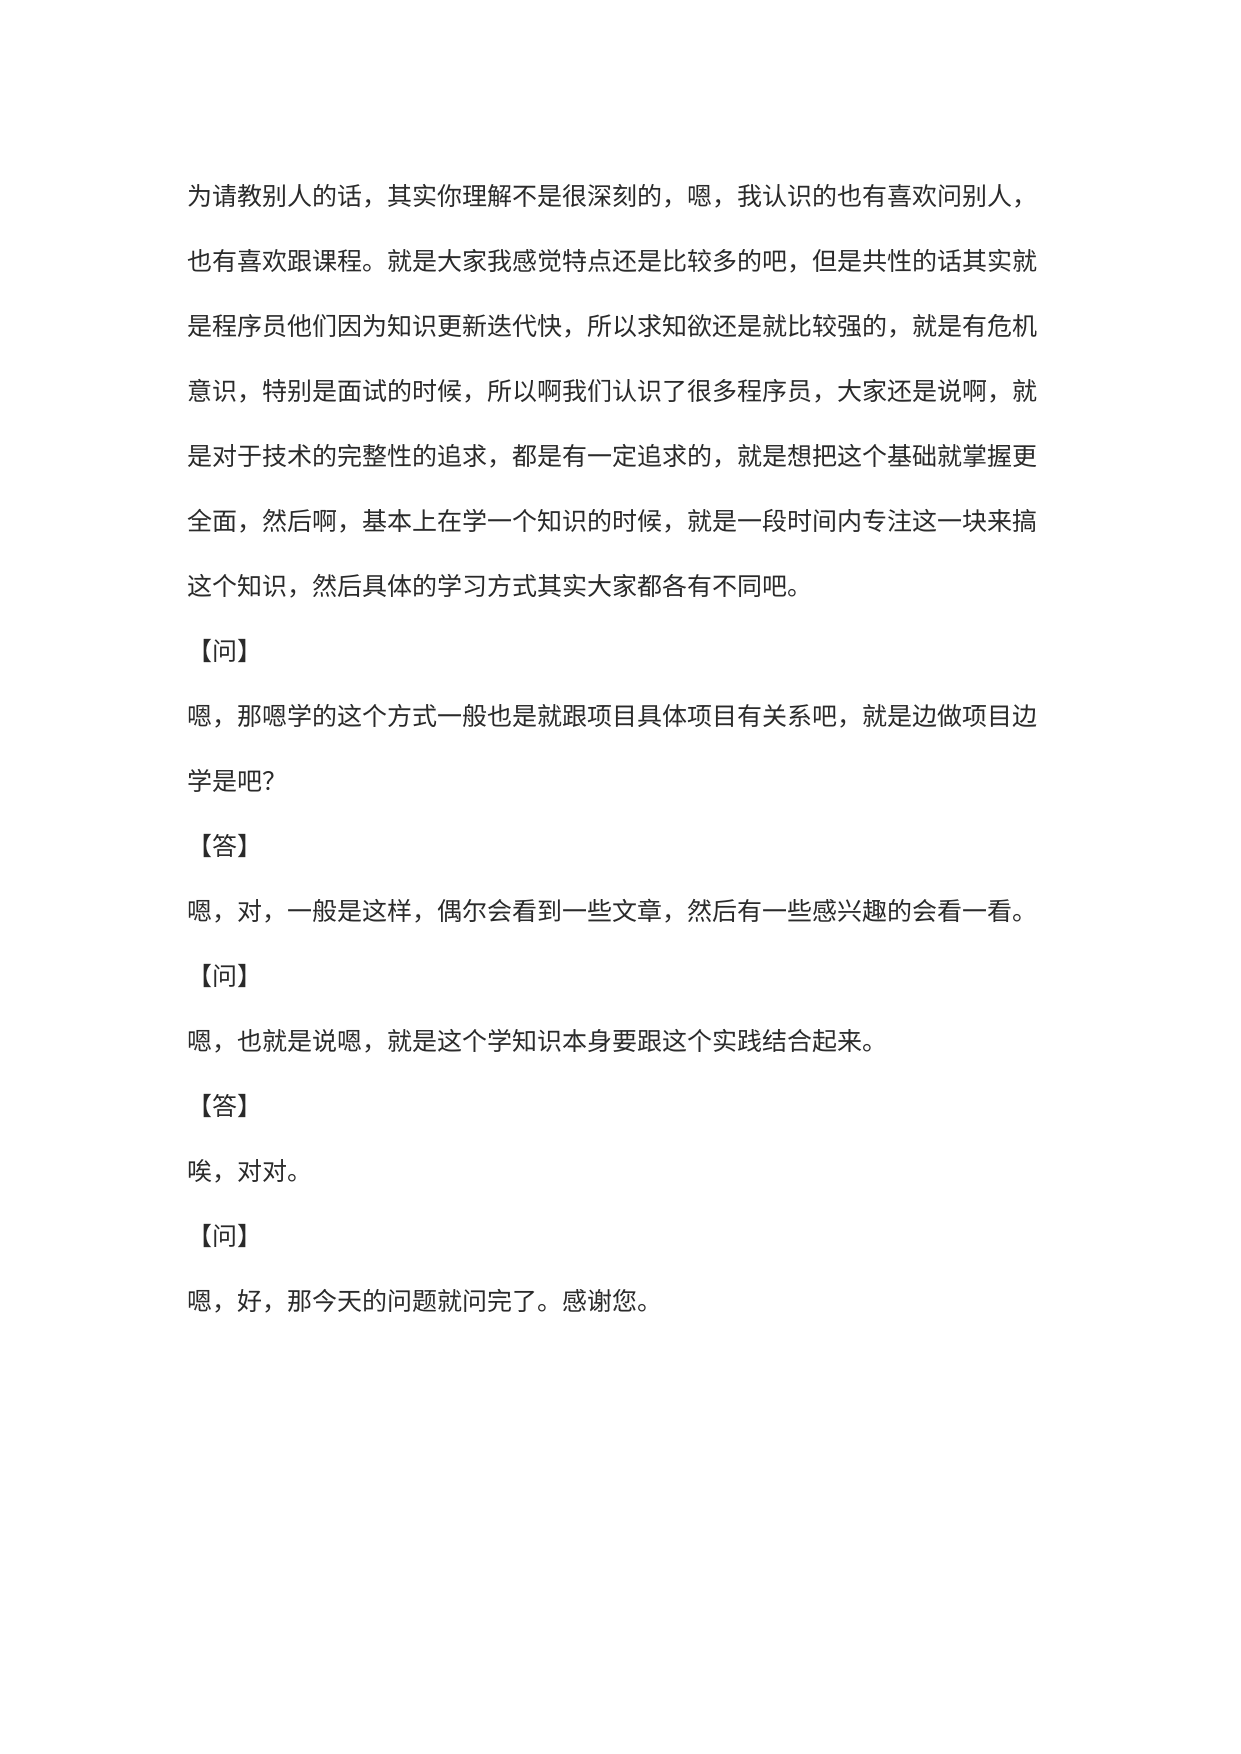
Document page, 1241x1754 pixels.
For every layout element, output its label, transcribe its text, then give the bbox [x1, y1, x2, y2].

text 嗯，那嗯学的这个方式一般也是就跟项目具体项目有关系吧，就是边做项目边学是吧？ [187, 682, 1053, 812]
text 唉，对对。 [187, 1137, 1053, 1202]
text 嗯，也就是说嗯，就是这个学知识本身要跟这个实践结合起来。 [187, 1007, 1053, 1072]
text 【答】 [187, 812, 1053, 877]
text 【问】 [187, 942, 1053, 1007]
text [187, 162, 1053, 617]
text 嗯，好，那今天的问题就问完了。感谢您。 [187, 1267, 1053, 1332]
text 【答】 [187, 1072, 1053, 1137]
text 【问】 [187, 617, 1053, 682]
text 嗯，对，一般是这样，偶尔会看到一些文章，然后有一些感兴趣的会看一看。 [187, 877, 1053, 942]
text 【问】 [187, 1202, 1053, 1267]
